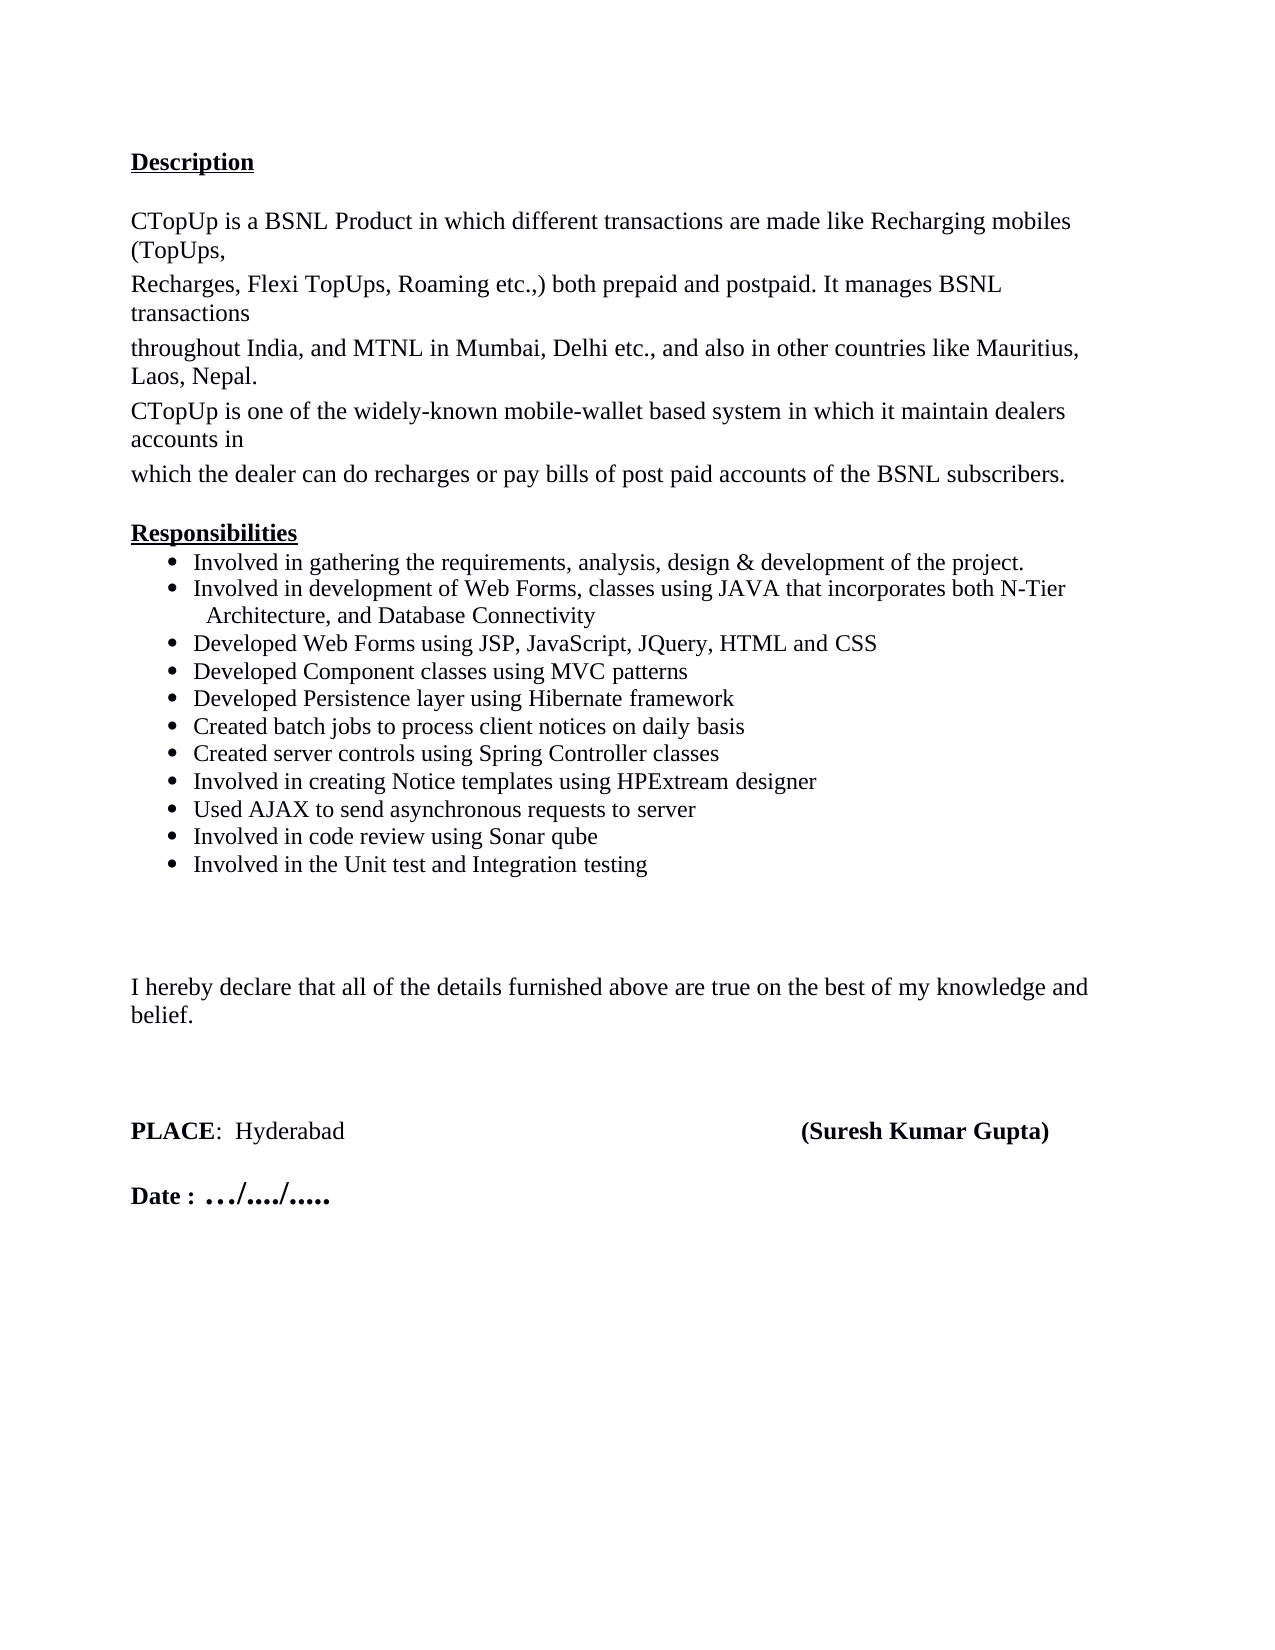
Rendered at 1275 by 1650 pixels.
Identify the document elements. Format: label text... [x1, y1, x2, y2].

text Date : …/..../..... [131, 1173, 1157, 1212]
text Responsibilities [131, 518, 1157, 547]
text Description [131, 147, 1157, 176]
list Developed Component classes using MVC patterns [168, 657, 1157, 684]
text I hereby declare that all of the details furnished above are true on the best of my knowledge and belief. [131, 972, 1104, 1029]
text throughout India, and MTNL in Mumbai, Delhi etc., and also in other countries like Mauritius, Laos, Nepal. [131, 333, 1114, 390]
list Created batch jobs to process client notices on daily basis [168, 712, 1157, 739]
text which the dealer can do recharges or pay bills of post paid accounts of the BSNL subscribers. [131, 459, 1114, 488]
list Developed Persistence layer using Hibernate framework [168, 684, 1157, 712]
list Involved in code review using Sonar qube [168, 822, 1157, 850]
text CTopUp is a BSNL Product in which different transactions are made like Recharging mobiles (TopUps, [131, 206, 1114, 264]
list Involved in creating Notice templates using HPExtream designer [168, 767, 1157, 795]
list Involved in gathering the requirements, analysis, design & development of the project. [168, 548, 1157, 575]
text PLACE: Hyderabad (Suresh Kumar Gupta) [131, 1116, 1157, 1144]
list Involved in the Unit test and Integration testing [168, 850, 1157, 877]
text Recharges, Flexi TopUps, Roaming etc.,) both prepaid and postpaid. It manages BSNL transactions [131, 269, 1114, 327]
list Involved in development of Web Forms, classes using JAVA that incorporates both N-Tier Architecture, and Database Connectivity [168, 575, 1145, 628]
list Created server controls using Spring Controller classes [168, 739, 1157, 767]
list Developed Web Forms using JSP, JavaScript, JQuery, HTML and CSS [168, 629, 1157, 657]
list Used AJAX to send asynchronous requests to server [168, 795, 1157, 822]
text CTopUp is one of the widely-known mobile-wallet based system in which it maintain dealers accounts in [131, 396, 1114, 453]
